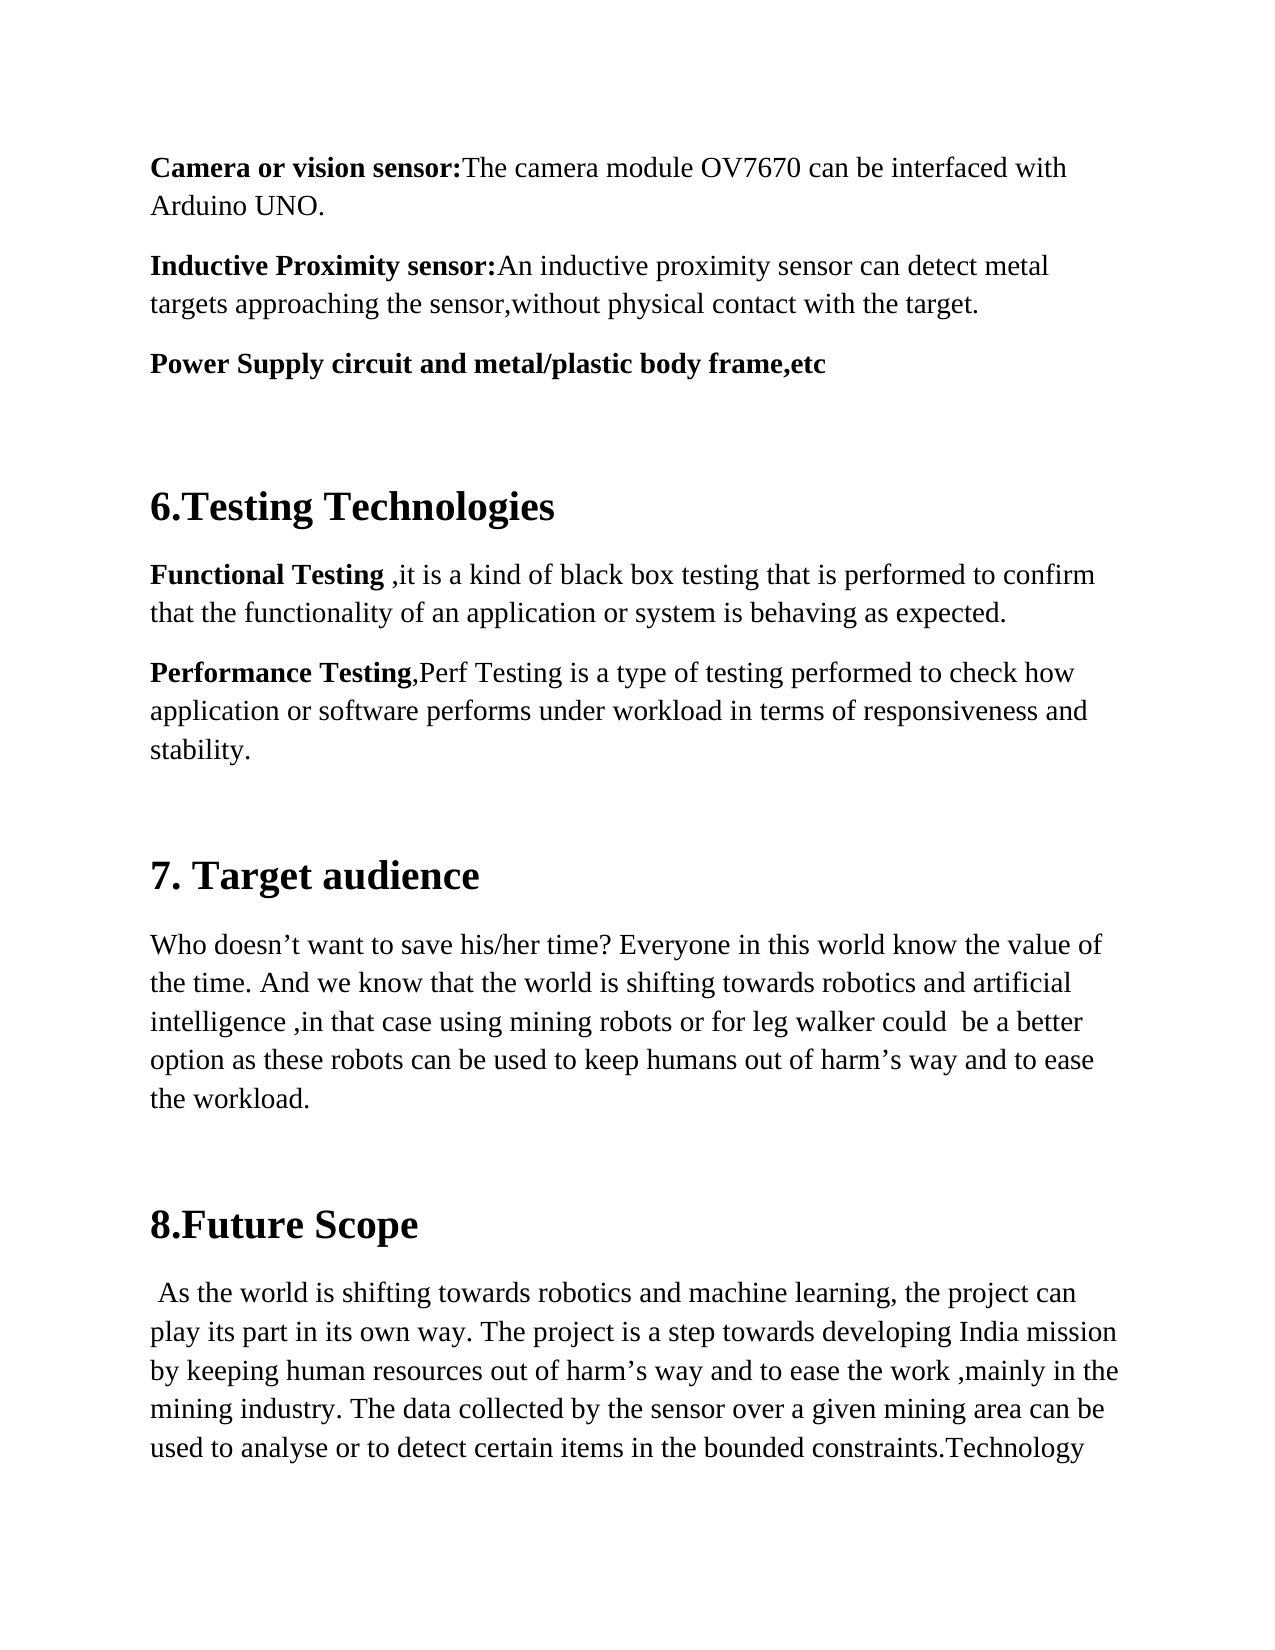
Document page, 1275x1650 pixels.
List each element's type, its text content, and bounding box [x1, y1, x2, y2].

text 6.Testing Technologies [150, 481, 1125, 529]
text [150, 1276, 1125, 1463]
text 7. Target audience [150, 851, 1125, 899]
text Power Supply circuit and metal/plastic body frame,etc [150, 346, 1125, 379]
text Inductive Proximity sensor:An inductive proximity sensor can detect metal targets approaching the sensor,without physical contact with the target. [150, 248, 1125, 320]
text Camera or vision sensor:The camera module OV7670 can be interfaced with Arduino UNO. [150, 150, 1125, 222]
text Performance Testing,Perf Testing is a type of testing performed to check how application or software performs under workload in terms of responsiveness and stability. [150, 655, 1125, 766]
text Functional Testing ,it is a kind of black box testing that is performed to confirm that the functionality of an application or system is behaving as expected. [150, 557, 1125, 629]
text 8.Future Scope [150, 1200, 1125, 1248]
text Who doesn’t want to save his/her time? Everyone in this world know the value of the time. And we know that the world is shifting towards robotics and artificial intelligence ,in that case using mining robots or for leg walker could be a better option as these robots can be used to keep humans out of harm’s way and to ease the workload. [150, 927, 1125, 1114]
